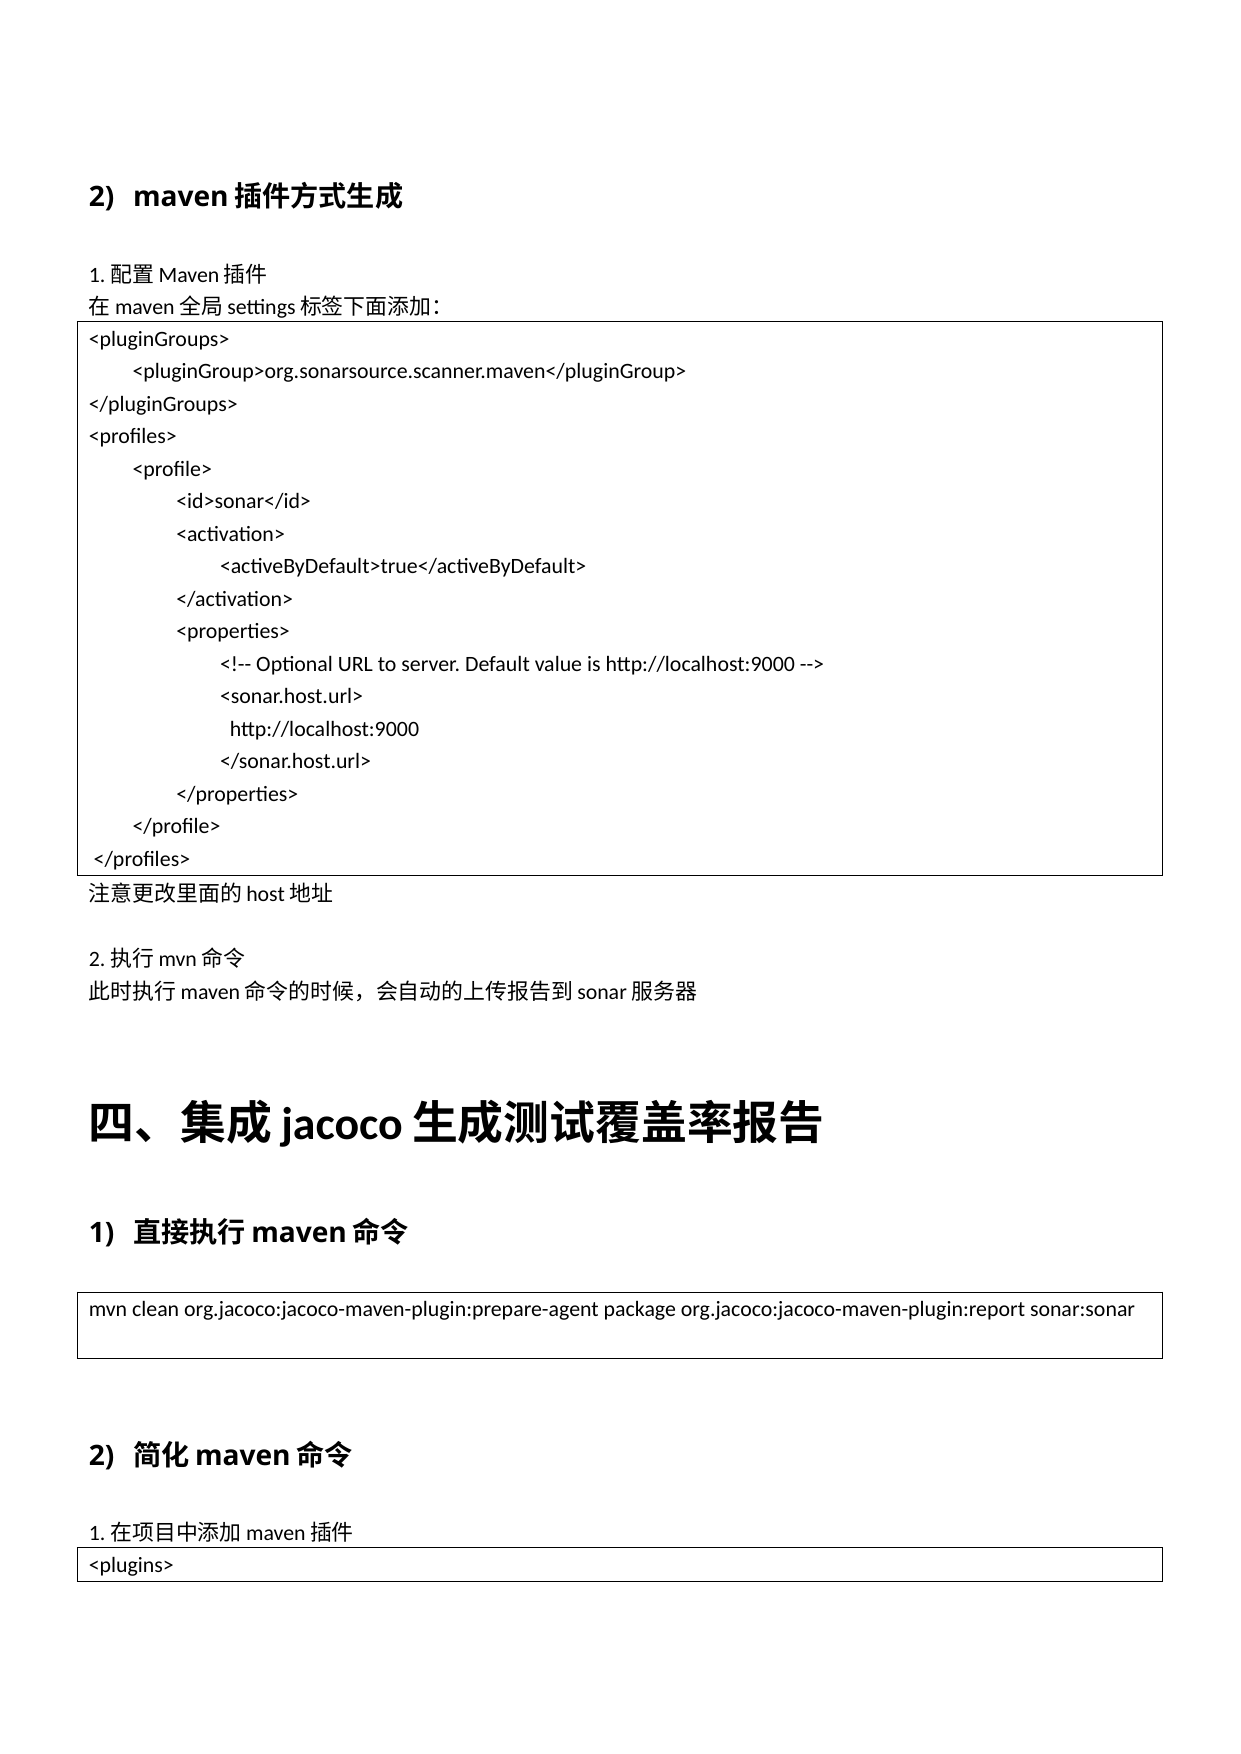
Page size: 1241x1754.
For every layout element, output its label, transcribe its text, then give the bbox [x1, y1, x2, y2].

text 注意更改里面的host地址 [88, 876, 1152, 908]
list 配置Maven插件 [88, 256, 1152, 289]
table_header <pluginGroups> <pluginGroup>org.sonarsource.scanner.maven</pluginGroup> </pluginGroups> <profiles> <profile> <id>sonar</id> <activation> <activeByDefault>true</activeByDefault> </activation> <properties> <!-- Optional URL to server. Default value is http://localhost:9000 --> <sonar.host.url> http://localhost:9000 </sonar.host.url> </properties> </profile> </profiles> [78, 322, 1162, 875]
subtitle 直接执行maven命令 [88, 1197, 1152, 1262]
list 执行mvn 命令 [88, 941, 1152, 973]
list 在项目中添加maven插件 [88, 1514, 1152, 1547]
text 此时执行maven命令的时候，会自动的上传报告到sonar服务器 [88, 973, 1152, 1006]
subtitle maven插件方式生成 [88, 162, 1152, 227]
table_header mvn clean org.jacoco:jacoco-maven-plugin:prepare-agent package org.jacoco:jacoco-maven-plugin:report sonar:sonar [78, 1293, 1162, 1358]
subtitle 集成jacoco生成测试覆盖率报告 [88, 1071, 1152, 1168]
subtitle 简化maven命令 [88, 1420, 1152, 1485]
list 在maven全局settings标签下面添加： [88, 289, 1152, 321]
